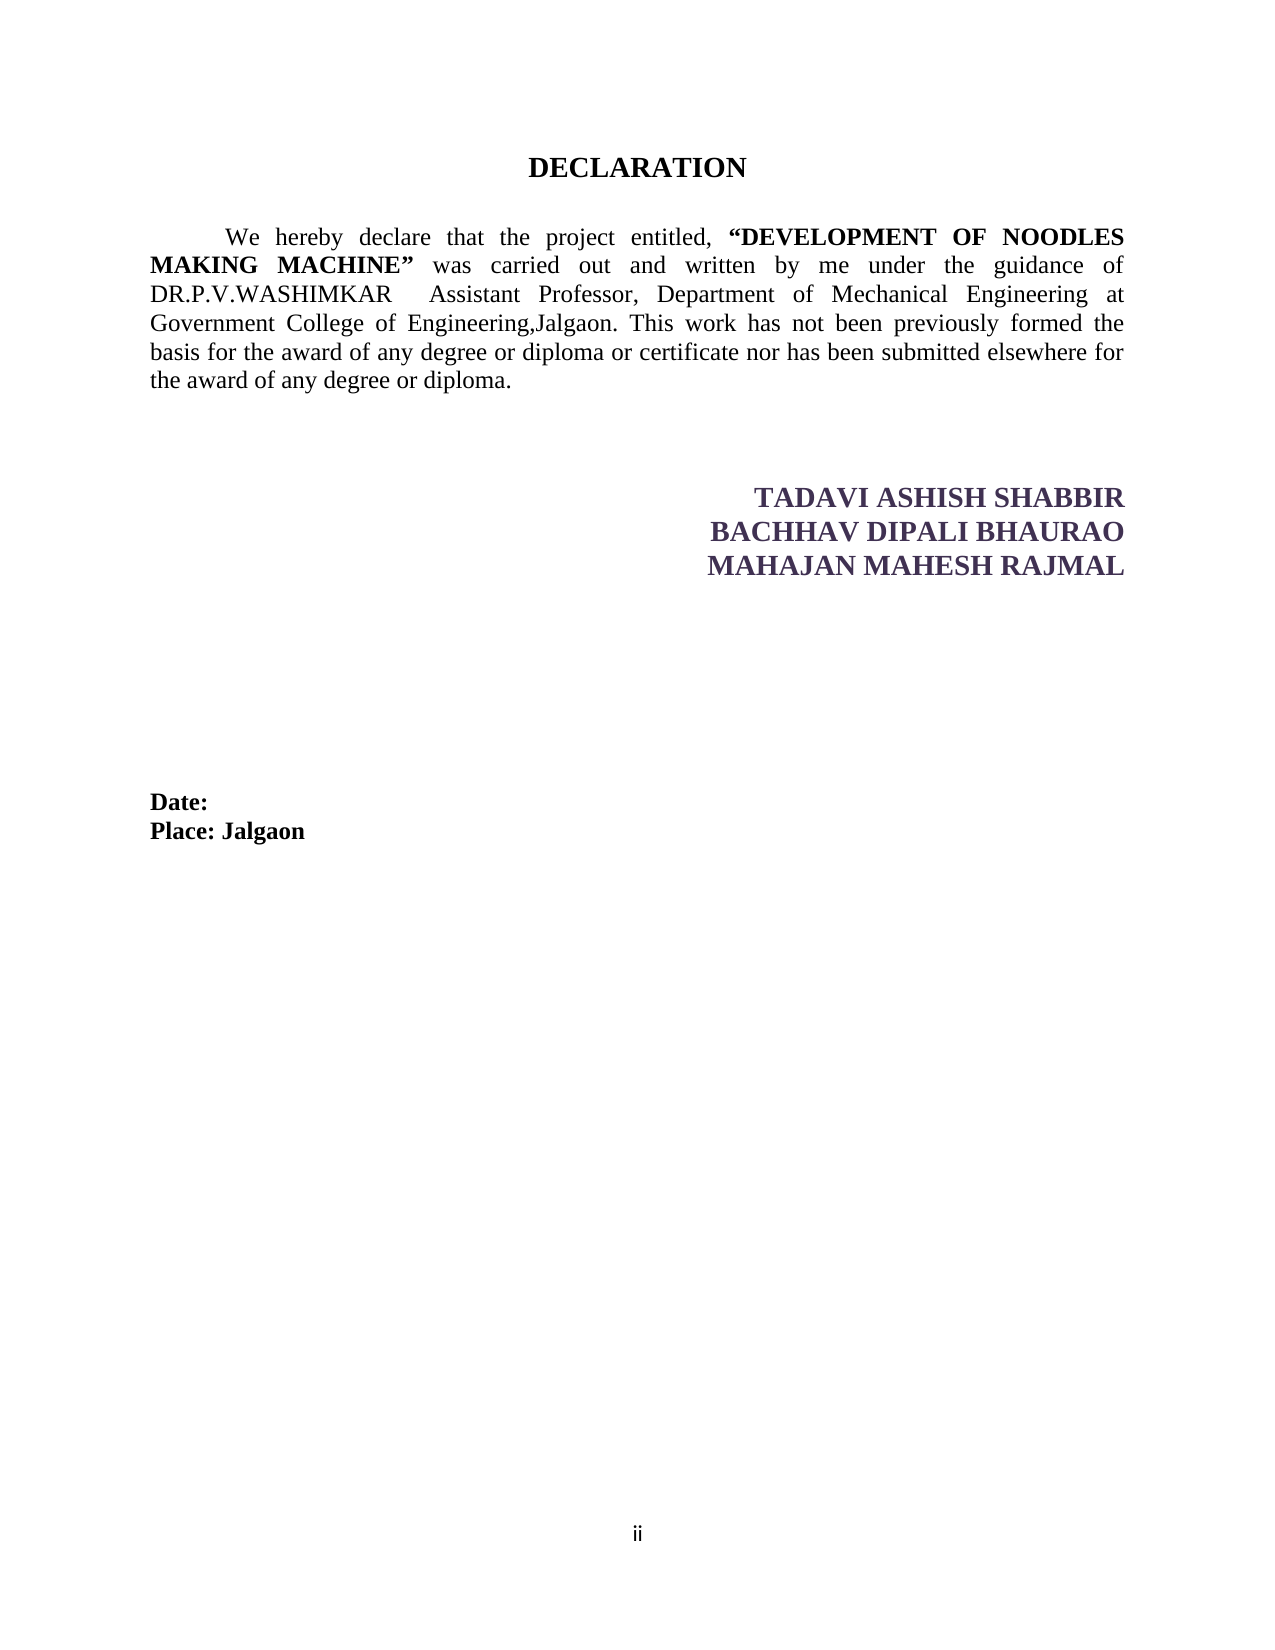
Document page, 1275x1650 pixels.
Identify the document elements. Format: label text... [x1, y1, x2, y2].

text Date: [150, 787, 1125, 816]
text BACHHAV DIPALI BHAURAO [150, 514, 1125, 548]
text Place: Jalgaon [150, 816, 1125, 845]
text We hereby declare that the project entitled, “DEVELOPMENT OF NOODLES MAKING MACHINE” was carried out and written by me under the guidance of DR.P.V.WASHIMKAR Assistant Professor, Department of Mechanical Engineering at Government College of Engineering,Jalgaon. This work has not been previously formed the basis for the award of any degree or diploma or certificate nor has been submitted elsewhere for the award of any degree or diploma. [150, 222, 1125, 394]
text TADAVI ASHISH SHABBIR [150, 481, 1125, 514]
text DECLARATION [150, 150, 1125, 183]
text MAHAJAN MAHESH RAJMAL [150, 548, 1125, 581]
